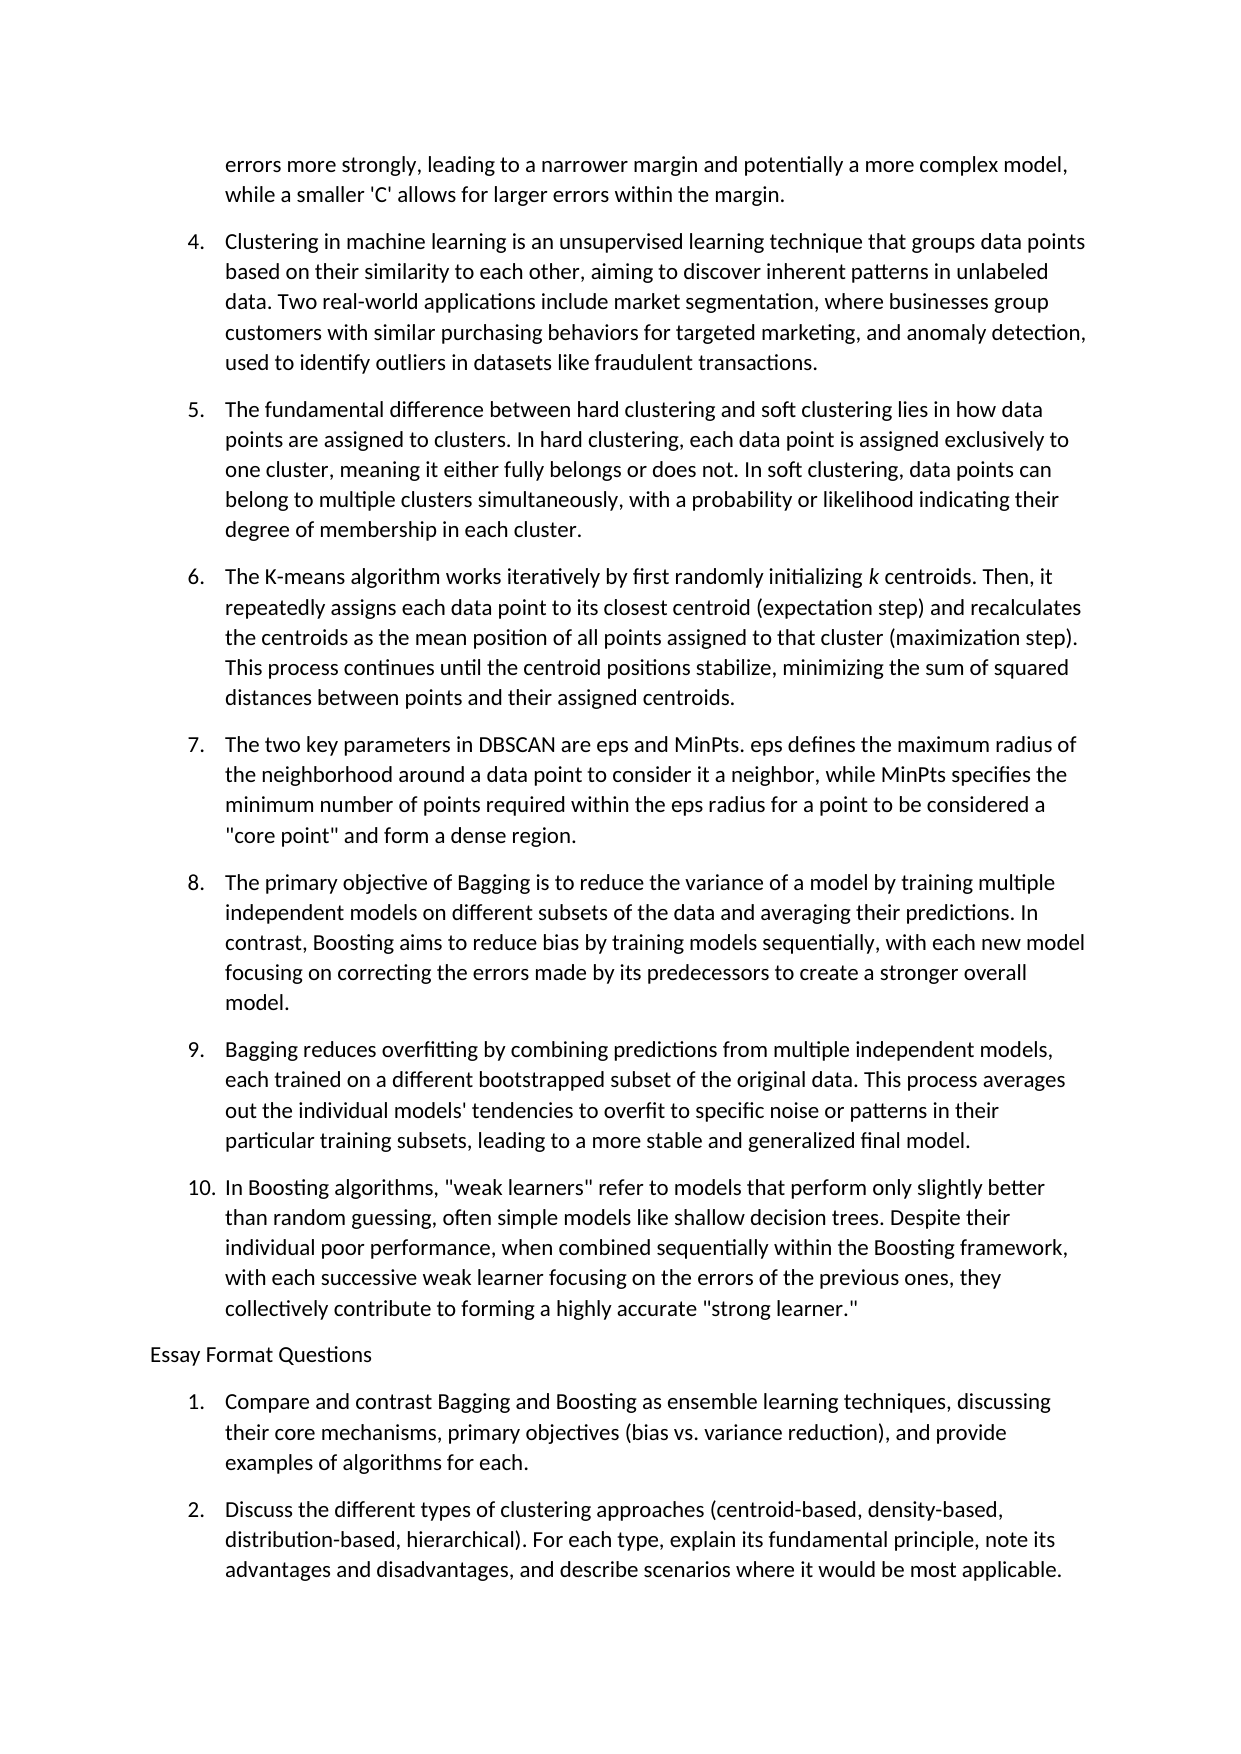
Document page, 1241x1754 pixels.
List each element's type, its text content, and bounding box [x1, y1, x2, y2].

list Discuss the different types of clustering approaches (centroid-based, density-based, distribution-based, hierarchical). For each type, explain its fundamental principle, note its advantages and disadvantages, and describe scenarios where it would be most applicable. [187, 1495, 1090, 1583]
list The fundamental difference between hard clustering and soft clustering lies in how data points are assigned to clusters. In hard clustering, each data point is assigned exclusively to one cluster, meaning it either fully belongs or does not. In soft clustering, data points can belong to multiple clusters simultaneously, with a probability or likelihood indicating their degree of membership in each cluster. [187, 395, 1090, 544]
list Bagging reduces overfitting by combining predictions from multiple independent models, each trained on a different bootstrapped subset of the original data. This process averages out the individual models' tendencies to overfit to specific noise or patterns in their particular training subsets, leading to a more stable and generalized final model. [187, 1035, 1090, 1154]
list In Boosting algorithms, "weak learners" refer to models that perform only slightly better than random guessing, often simple models like shallow decision trees. Despite their individual poor performance, when combined sequentially within the Boosting framework, with each successive weak learner focusing on the errors of the previous ones, they collectively contribute to forming a highly accurate "strong learner." [187, 1173, 1090, 1322]
list The K-means algorithm works iteratively by first randomly initializing k centroids. Then, it repeatedly assigns each data point to its closest centroid (expectation step) and recalculates the centroids as the mean position of all points assigned to that cluster (maximization step). This process continues until the centroid positions stabilize, minimizing the sum of squared distances between points and their assigned centroids. [187, 562, 1090, 711]
list The primary objective of Bagging is to reduce the variance of a model by training multiple independent models on different subsets of the data and averaging their predictions. In contrast, Boosting aims to reduce bias by training models sequentially, with each new model focusing on correcting the errors made by its predecessors to create a stronger overall model. [187, 868, 1090, 1017]
list Compare and contrast Bagging and Boosting as ensemble learning techniques, discussing their core mechanisms, primary objectives (bias vs. variance reduction), and provide examples of algorithms for each. [187, 1387, 1090, 1476]
list Clustering in machine learning is an unsupervised learning technique that groups data points based on their similarity to each other, aiming to discover inherent patterns in unlabeled data. Two real-world applications include market segmentation, where businesses group customers with similar purchasing behaviors for targeted marketing, and anomaly detection, used to identify outliers in datasets like fraudulent transactions. [187, 227, 1090, 376]
list The two key parameters in DBSCAN are eps and MinPts. eps defines the maximum radius of the neighborhood around a data point to consider it a neighbor, while MinPts specifies the minimum number of points required within the eps radius for a point to be considered a "core point" and form a dense region. [187, 730, 1090, 849]
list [187, 150, 1090, 208]
text Essay Format Questions [150, 1341, 1090, 1369]
